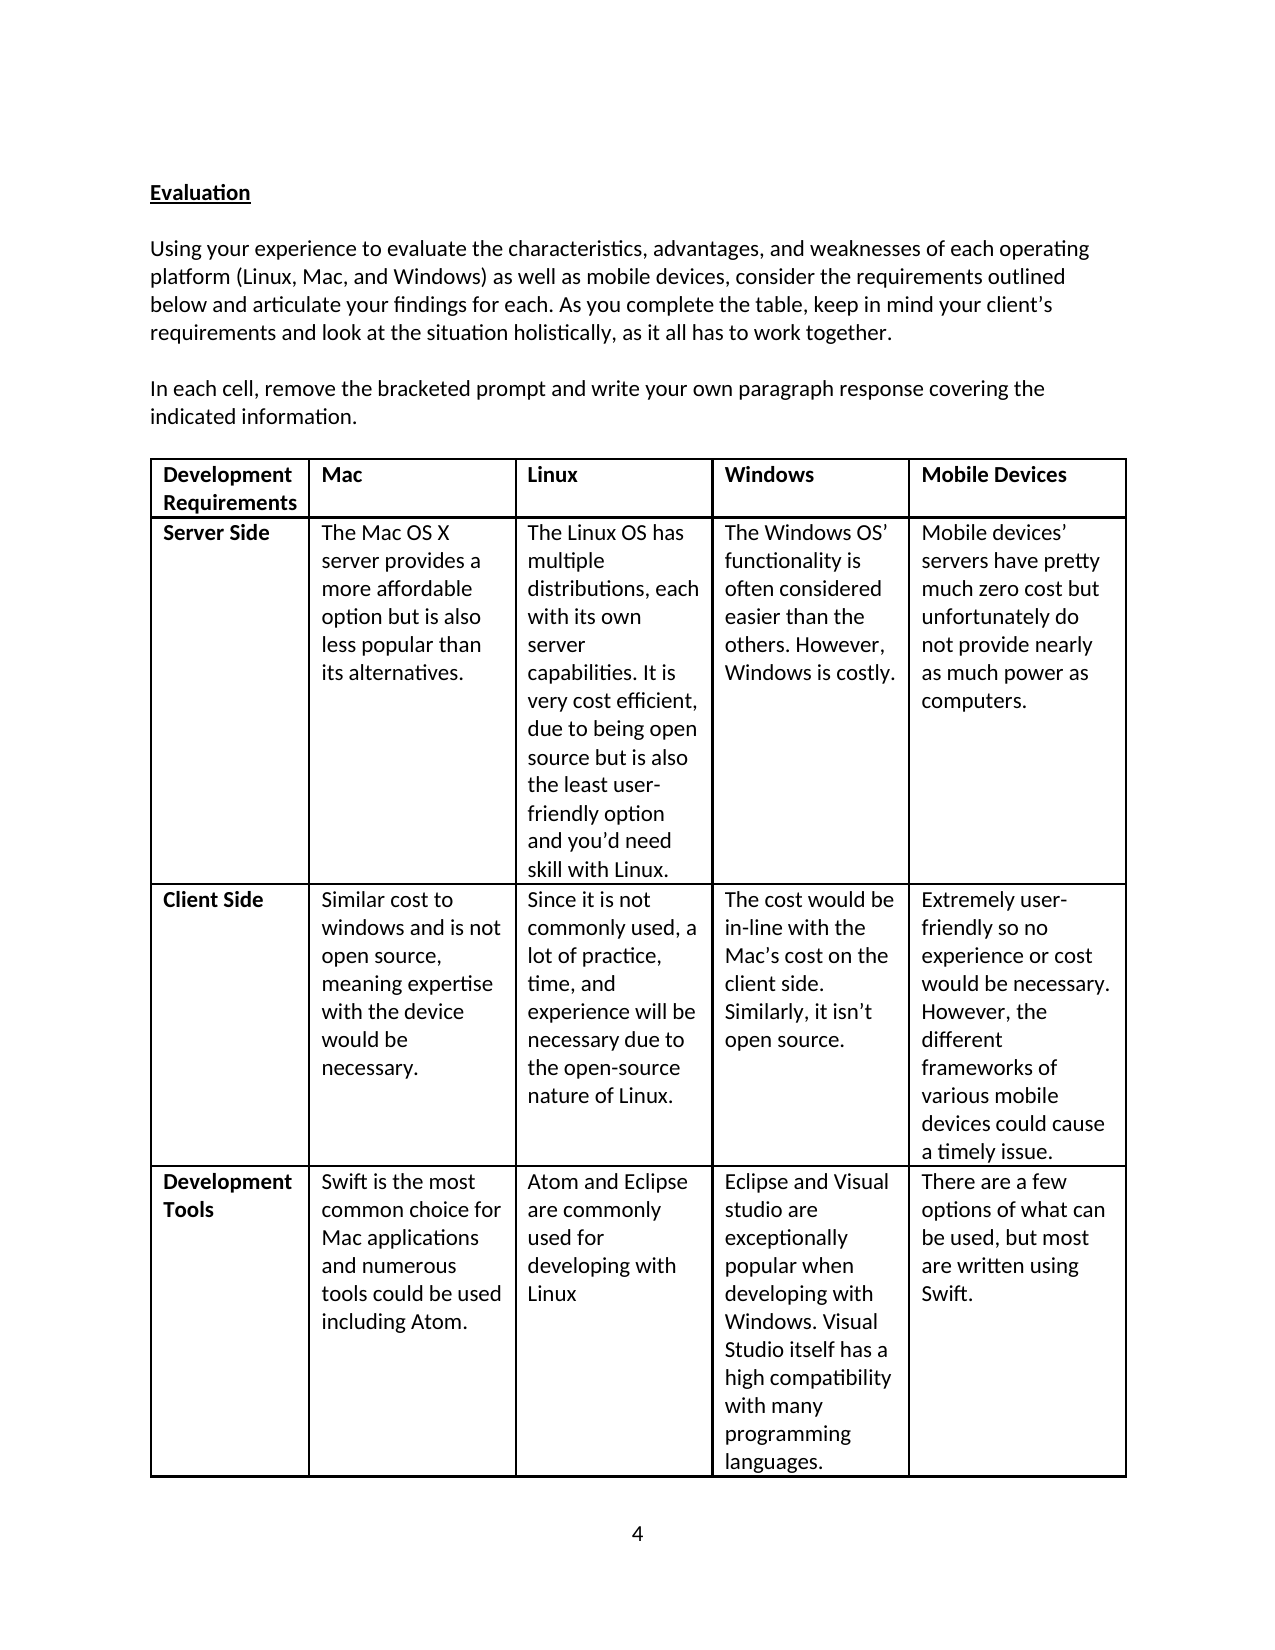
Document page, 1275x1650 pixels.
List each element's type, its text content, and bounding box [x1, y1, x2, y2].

table_cell The Windows OS’ functionality is often considered easier than the others. However, Windows is costly. [714, 519, 908, 883]
table_header Mac [310, 460, 515, 516]
table_cell Eclipse and Visual studio are exceptionally popular when developing with Windows. Visual Studio itself has a high compatibility with many programming languages. [714, 1167, 908, 1475]
table_header Development Requirements [152, 460, 308, 516]
table_header Windows [714, 460, 908, 516]
table_cell The Linux OS has multiple distributions, each with its own server capabilities. It is very cost efficient, due to being open source but is also the least user-friendly option and you’d need skill with Linux. [517, 519, 711, 883]
table_cell Extremely user-friendly so no experience or cost would be necessary. However, the different frameworks of various mobile devices could cause a timely issue. [910, 885, 1125, 1165]
table_cell Since it is not commonly used, a lot of practice, time, and experience will be necessary due to the open-source nature of Linux. [517, 885, 711, 1165]
table_header Linux [517, 460, 711, 516]
table_cell Swift is the most common choice for Mac applications and numerous tools could be used including Atom. [310, 1167, 515, 1475]
table_cell Client Side [152, 885, 308, 1165]
table_cell Server Side [152, 519, 308, 883]
text Using your experience to evaluate the characteristics, advantages, and weaknesses of each operating platform (Linux, Mac, and Windows) as well as mobile devices, consider the requirements outlined below and articulate your findings for each. As you complete the table, keep in mind your client’s requirements and look at the situation holistically, as it all has to work together. [150, 234, 1125, 346]
table_cell Atom and Eclipse are commonly used for developing with Linux [517, 1167, 711, 1475]
table_cell Development Tools [152, 1167, 308, 1475]
table_header Mobile Devices [910, 460, 1125, 516]
table_cell Mobile devices’ servers have pretty much zero cost but unfortunately do not provide nearly as much power as computers. [910, 519, 1125, 883]
table_cell There are a few options of what can be used, but most are written using Swift. [910, 1167, 1125, 1475]
table_cell The Mac OS X server provides a more affordable option but is also less popular than its alternatives. [310, 519, 515, 883]
text In each cell, remove the bracketed prompt and write your own paragraph response covering the indicated information. [150, 374, 1125, 430]
table_cell The cost would be in-line with the Mac’s cost on the client side. Similarly, it isn’t open source. [714, 885, 908, 1165]
table_cell Similar cost to windows and is not open source, meaning expertise with the device would be necessary. [310, 885, 515, 1165]
subtitle Evaluation [150, 178, 1125, 206]
